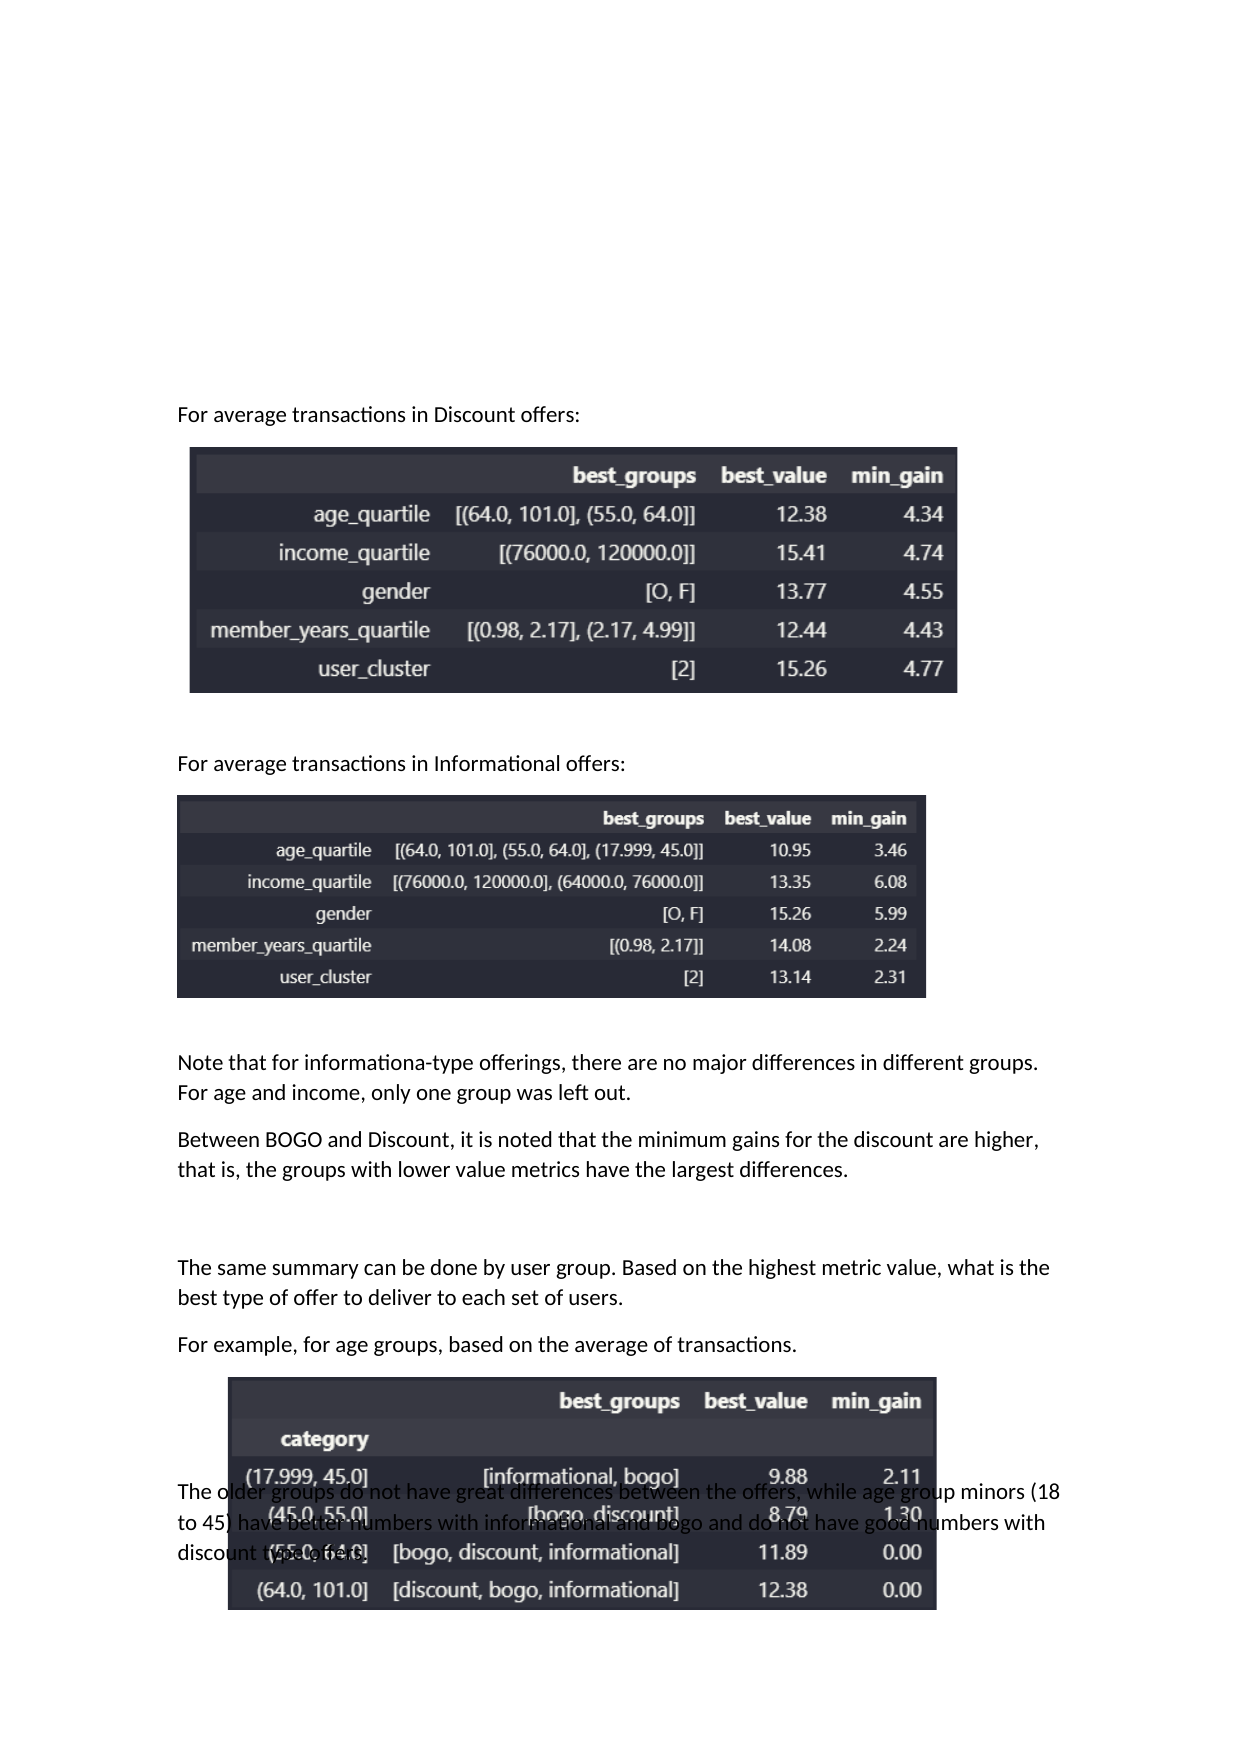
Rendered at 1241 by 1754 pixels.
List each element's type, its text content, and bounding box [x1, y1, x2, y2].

text For average transactions in Informational offers: [177, 749, 1063, 777]
text For average transactions in Discount offers: [177, 400, 1063, 428]
picture [227, 1377, 937, 1477]
text Note that for informationa-type offerings, there are no major differences in different groups. For age and income, only one group was left out. [177, 1048, 1063, 1106]
text The same summary can be done by user group. Based on the highest metric value, what is the best type of offer to deliver to each set of users. [177, 1253, 1063, 1311]
picture [227, 1566, 937, 1610]
picture [189, 447, 958, 693]
text Between BOGO and Discount, it is noted that the minimum gains for the discount are higher, that is, the groups with lower value metrics have the largest differences. [177, 1125, 1063, 1183]
picture [177, 795, 927, 998]
text For example, for age groups, based on the average of transactions. [177, 1330, 1063, 1358]
text The older groups do not have great differences between the offers, while age group minors (18 to 45) have better numbers with informational and bogo and do not have good numbers with discount type offers. [177, 1477, 1063, 1566]
